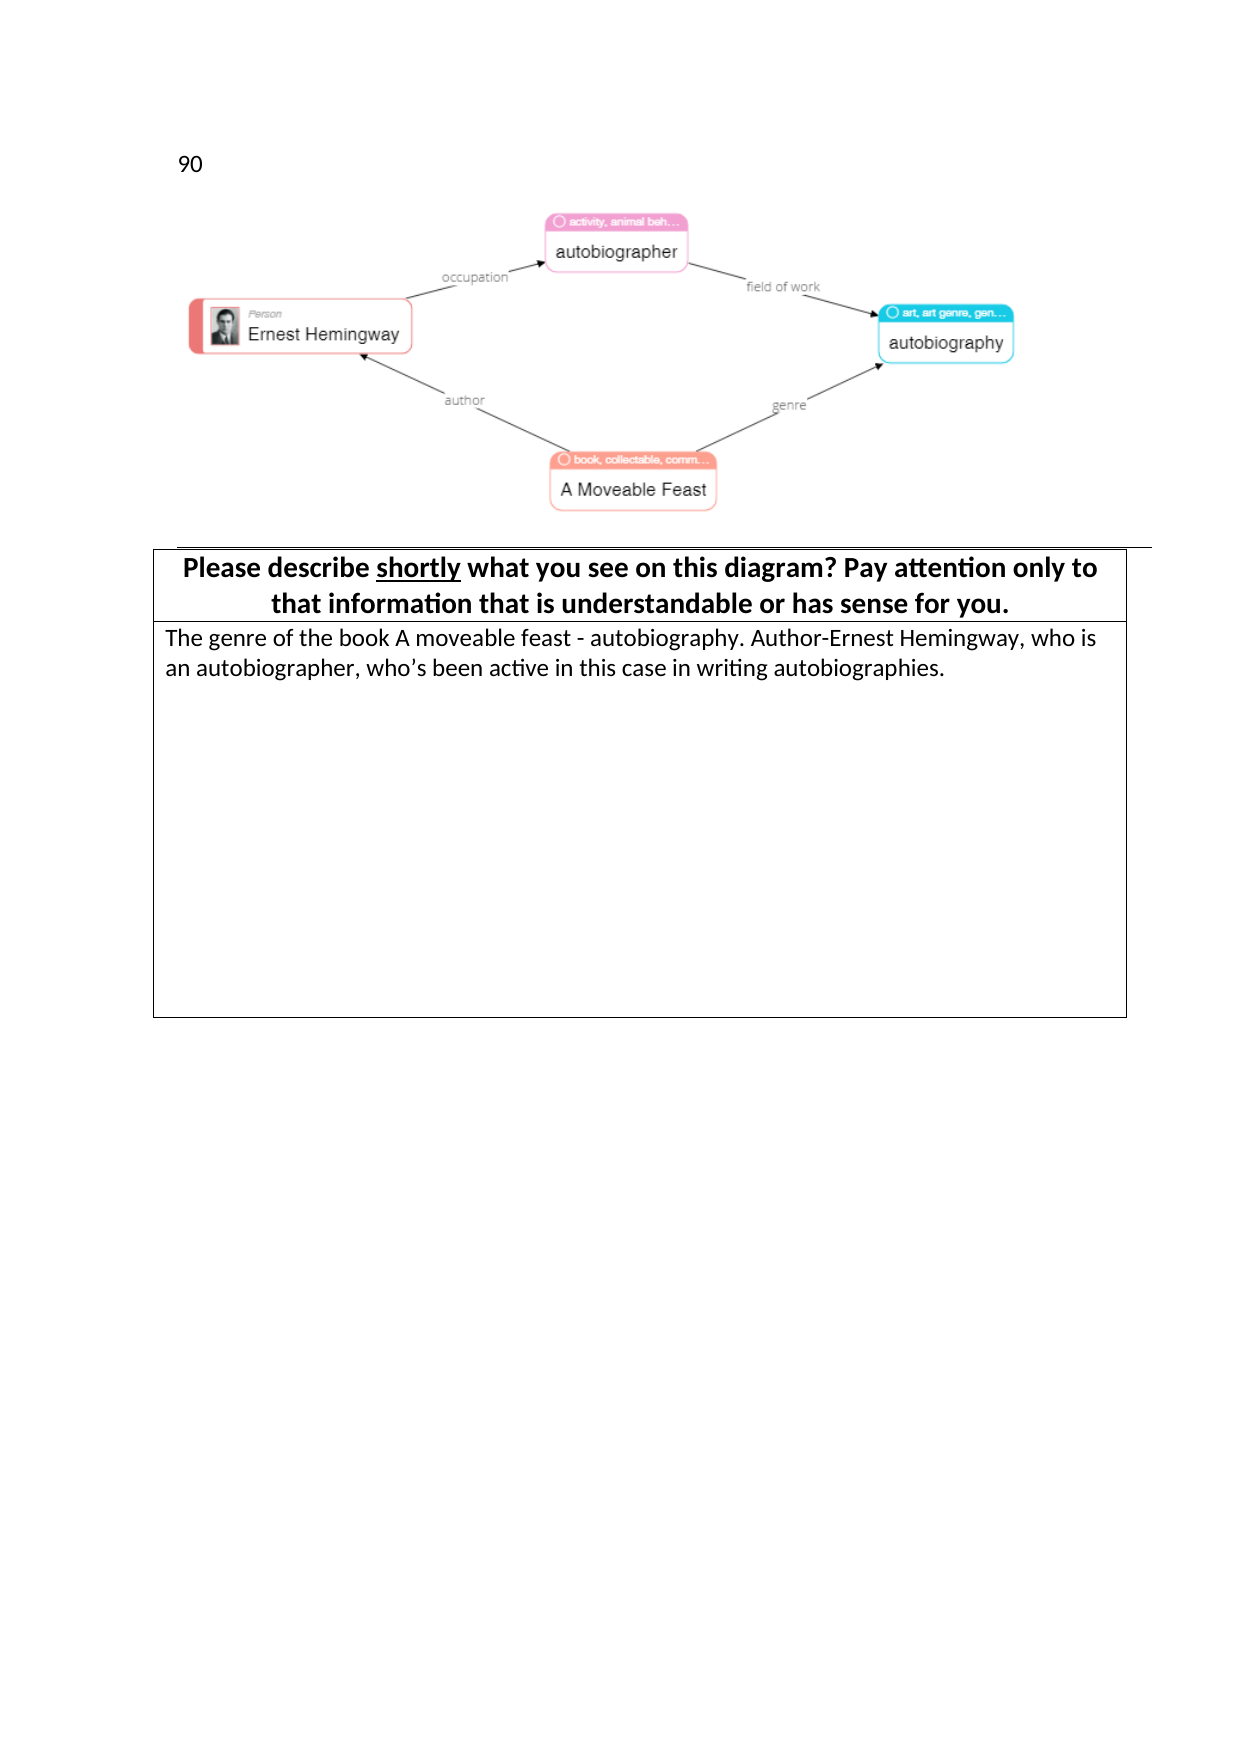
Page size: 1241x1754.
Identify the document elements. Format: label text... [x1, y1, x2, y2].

text 90 [177, 149, 1152, 179]
table_header Please describe shortly what you see on this diagram? Pay attention only to that information that is understandable or has sense for you. [154, 550, 1126, 621]
table_cell The genre of the book A moveable feast - autobiography. Author-Ernest Hemingway, who is an autobiographer, who’s been active in this case in writing autobiographies. [154, 622, 1126, 1017]
picture [177, 179, 1151, 515]
